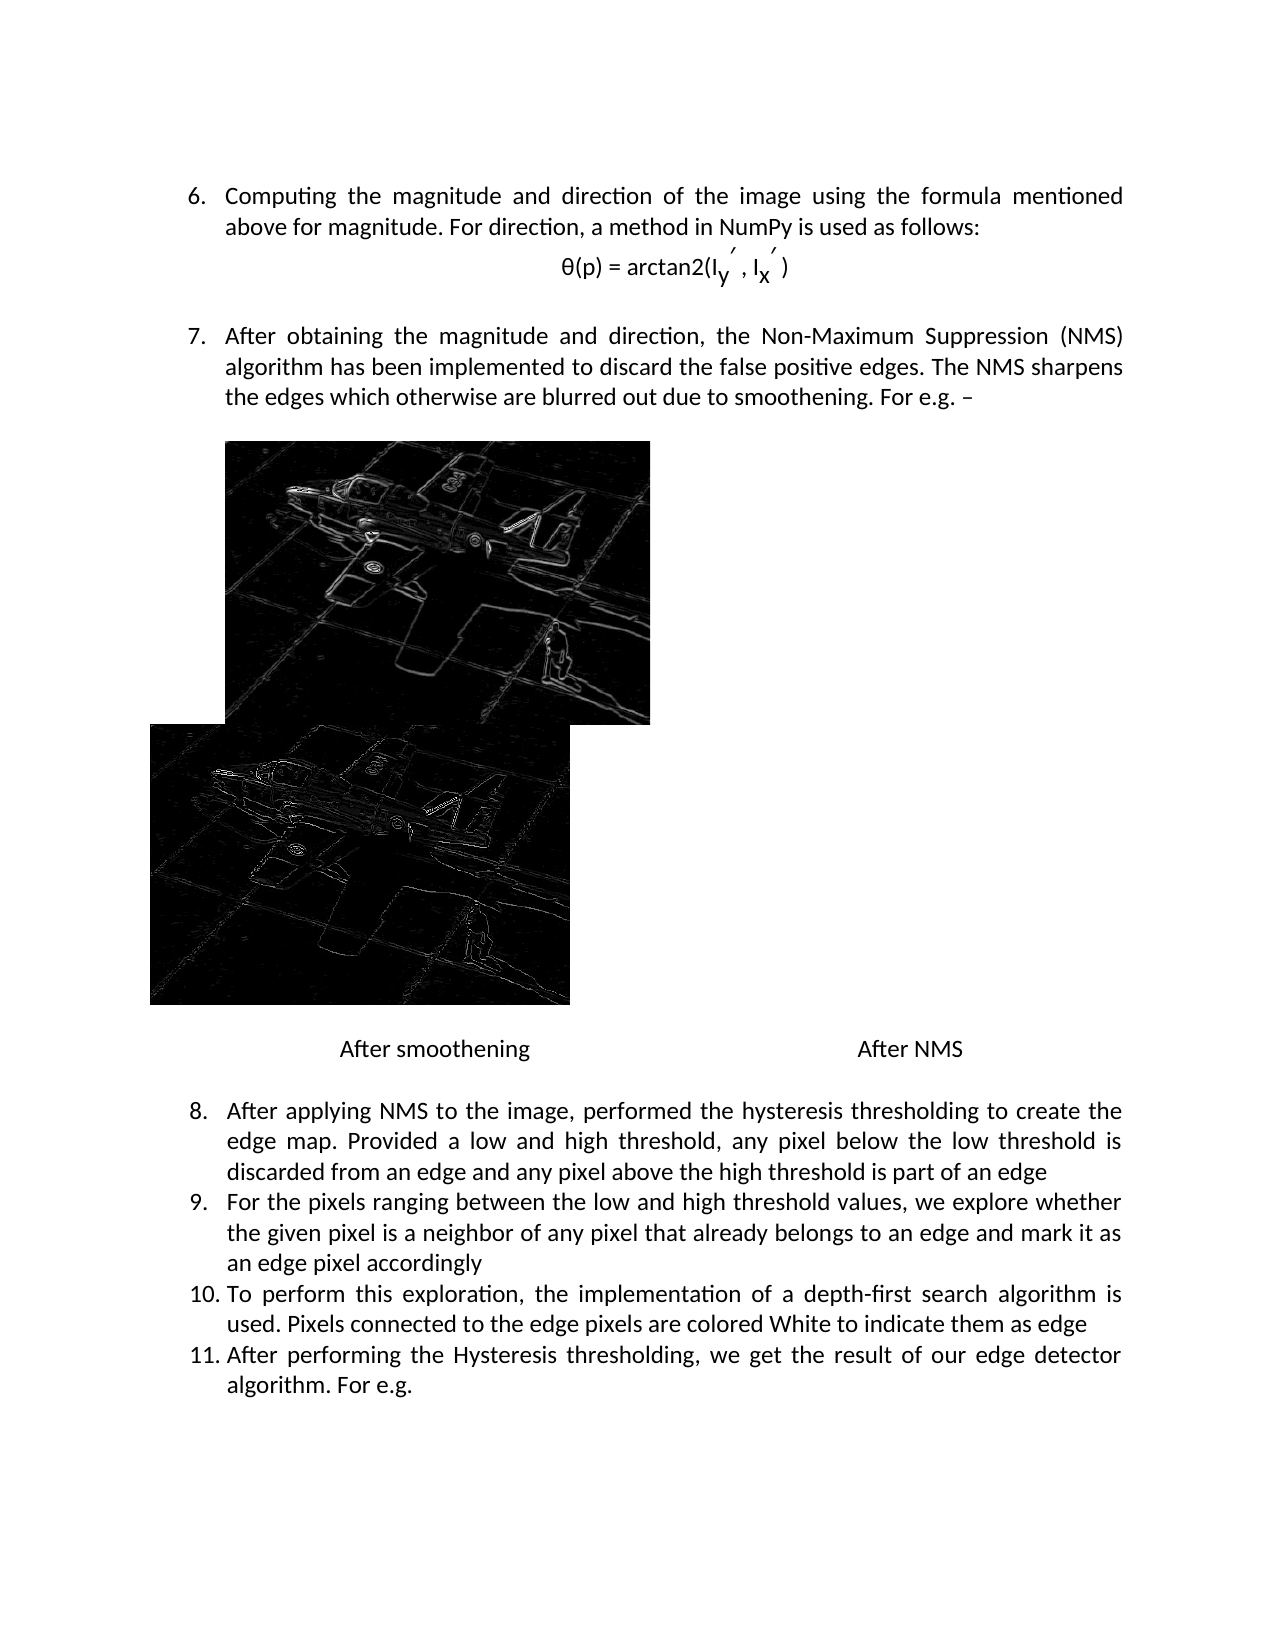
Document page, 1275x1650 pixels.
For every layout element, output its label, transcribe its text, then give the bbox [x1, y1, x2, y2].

picture [150, 441, 651, 1005]
text After smoothening After NMS [150, 1033, 1125, 1064]
list After obtaining the magnitude and direction, the Non-Maximum Suppression (NMS) algorithm has been implemented to discard the false positive edges. The NMS sharpens the edges which otherwise are blurred out due to smoothening. For e.g. – [187, 320, 1125, 412]
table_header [150, 1093, 1125, 1431]
list θ(p) = arctan2(Iy′ , Ix′ ) [225, 242, 1125, 320]
list Computing the magnitude and direction of the image using the formula mentioned above for magnitude. For direction, a method in NumPy is used as follows: [187, 181, 1125, 242]
